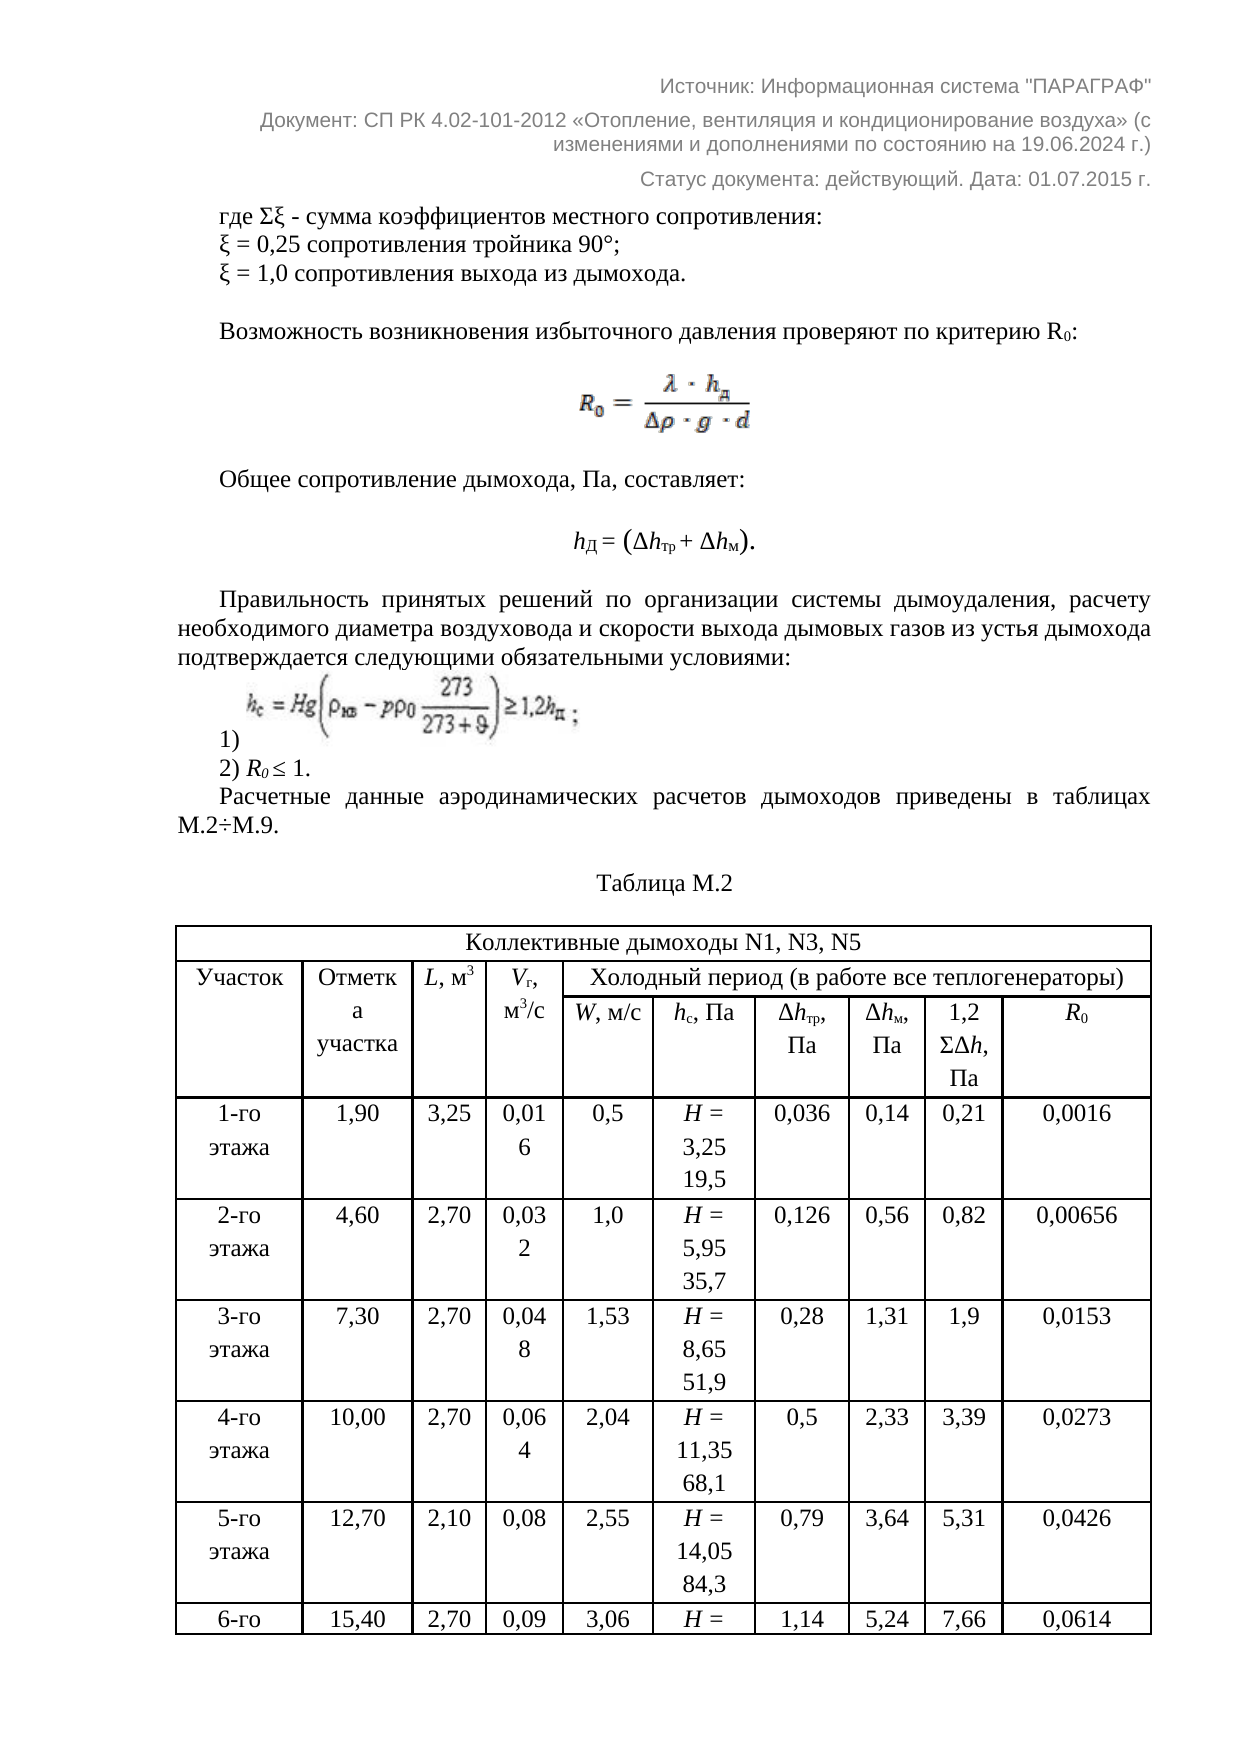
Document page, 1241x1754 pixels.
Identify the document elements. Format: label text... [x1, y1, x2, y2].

text Правильность принятых решений по организации системы дымоудаления, расчету необходимого диаметра воздуховода и скорости выхода дымовых газов из устья дымохода подтверждается следующими обязательными условиями: [177, 584, 1152, 671]
table_cell 3,25 [414, 1099, 485, 1198]
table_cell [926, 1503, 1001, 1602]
table_header Коллективные дымоходы N1, N3, N5 [177, 927, 1150, 960]
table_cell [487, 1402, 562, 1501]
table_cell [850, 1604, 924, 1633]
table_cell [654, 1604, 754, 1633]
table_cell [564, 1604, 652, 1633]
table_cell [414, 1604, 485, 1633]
table_cell Н = 3,25 19,5 [654, 1099, 754, 1198]
table_cell 2,70 [414, 1200, 485, 1299]
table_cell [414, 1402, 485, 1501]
table_cell 2,70 [414, 1301, 485, 1400]
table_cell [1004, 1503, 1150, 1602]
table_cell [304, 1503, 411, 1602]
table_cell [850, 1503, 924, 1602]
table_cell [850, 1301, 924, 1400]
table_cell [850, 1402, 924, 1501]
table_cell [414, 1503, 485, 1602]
table_cell 0,032 [487, 1200, 562, 1299]
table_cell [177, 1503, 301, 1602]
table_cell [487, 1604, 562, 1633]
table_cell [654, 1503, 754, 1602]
table_cell L, м3 [414, 962, 485, 1096]
table_cell 2-го этажа [177, 1200, 301, 1299]
table_cell 0,56 [850, 1200, 924, 1299]
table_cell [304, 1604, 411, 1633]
table_cell 1,90 [304, 1099, 411, 1198]
table_cell hc, Па [654, 998, 754, 1096]
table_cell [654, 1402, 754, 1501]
table_cell 1,53 [564, 1301, 652, 1400]
table_cell 0,048 [487, 1301, 562, 1400]
text ξ = 1,0 сопротивления выхода из дымохода. [177, 258, 1152, 287]
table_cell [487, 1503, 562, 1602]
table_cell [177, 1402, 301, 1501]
table_cell 0,5 [564, 1099, 652, 1198]
table_cell 0,14 [850, 1099, 924, 1198]
table_cell 0,21 [926, 1099, 1001, 1198]
table_cell Vг, м3/с [487, 962, 562, 1096]
text Таблица М.2 [177, 868, 1152, 896]
table_cell Участок [177, 962, 301, 1096]
text 2) R0 ≤ 1. [177, 753, 1152, 781]
table_cell Δhтр, Па [756, 998, 848, 1096]
text Расчетные данные аэродинамических расчетов дымоходов приведены в таблицах М.2÷М.9. [177, 781, 1152, 839]
table_cell 0,036 [756, 1099, 848, 1198]
table_cell Холодный период (в работе все теплогенераторы) [564, 962, 1150, 995]
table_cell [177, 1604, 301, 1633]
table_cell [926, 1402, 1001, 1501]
table_cell 1,2 ΣΔh, Па [926, 998, 1001, 1096]
text Возможность возникновения избыточного давления проверяют по критерию R0: [177, 316, 1152, 344]
table_cell 4,60 [304, 1200, 411, 1299]
table_cell W, м/с [564, 998, 652, 1096]
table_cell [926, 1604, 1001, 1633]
table_cell 1,0 [564, 1200, 652, 1299]
table_cell Отметка участка [304, 962, 411, 1096]
picture [246, 670, 581, 748]
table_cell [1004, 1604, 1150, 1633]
text где Σξ - сумма коэффициентов местного сопротивления: [177, 201, 1152, 229]
table_cell 7,30 [304, 1301, 411, 1400]
table_cell R0 [1004, 998, 1150, 1096]
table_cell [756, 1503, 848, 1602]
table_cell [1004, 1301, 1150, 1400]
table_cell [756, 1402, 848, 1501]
table_cell 0,126 [756, 1200, 848, 1299]
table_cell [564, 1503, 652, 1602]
table_cell 1-го этажа [177, 1099, 301, 1198]
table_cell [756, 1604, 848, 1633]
text ξ = 0,25 сопротивления тройника 90°; [177, 229, 1152, 258]
table_cell 3-го этажа [177, 1301, 301, 1400]
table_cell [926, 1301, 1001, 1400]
table_cell Н = 5,95 35,7 [654, 1200, 754, 1299]
table_cell 0,0016 [1004, 1099, 1150, 1198]
text hД = (Δhтp + Δhм). [177, 522, 1152, 556]
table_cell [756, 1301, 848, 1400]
table_cell 0,00656 [1004, 1200, 1150, 1299]
table_cell Δhм, Па [850, 998, 924, 1096]
table_cell 0,016 [487, 1099, 562, 1198]
text Общее сопротивление дымохода, Па, составляет: [177, 464, 1152, 493]
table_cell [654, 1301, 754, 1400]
table_cell 0,82 [926, 1200, 1001, 1299]
picture [579, 373, 750, 436]
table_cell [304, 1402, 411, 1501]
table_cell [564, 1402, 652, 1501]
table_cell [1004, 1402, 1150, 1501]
